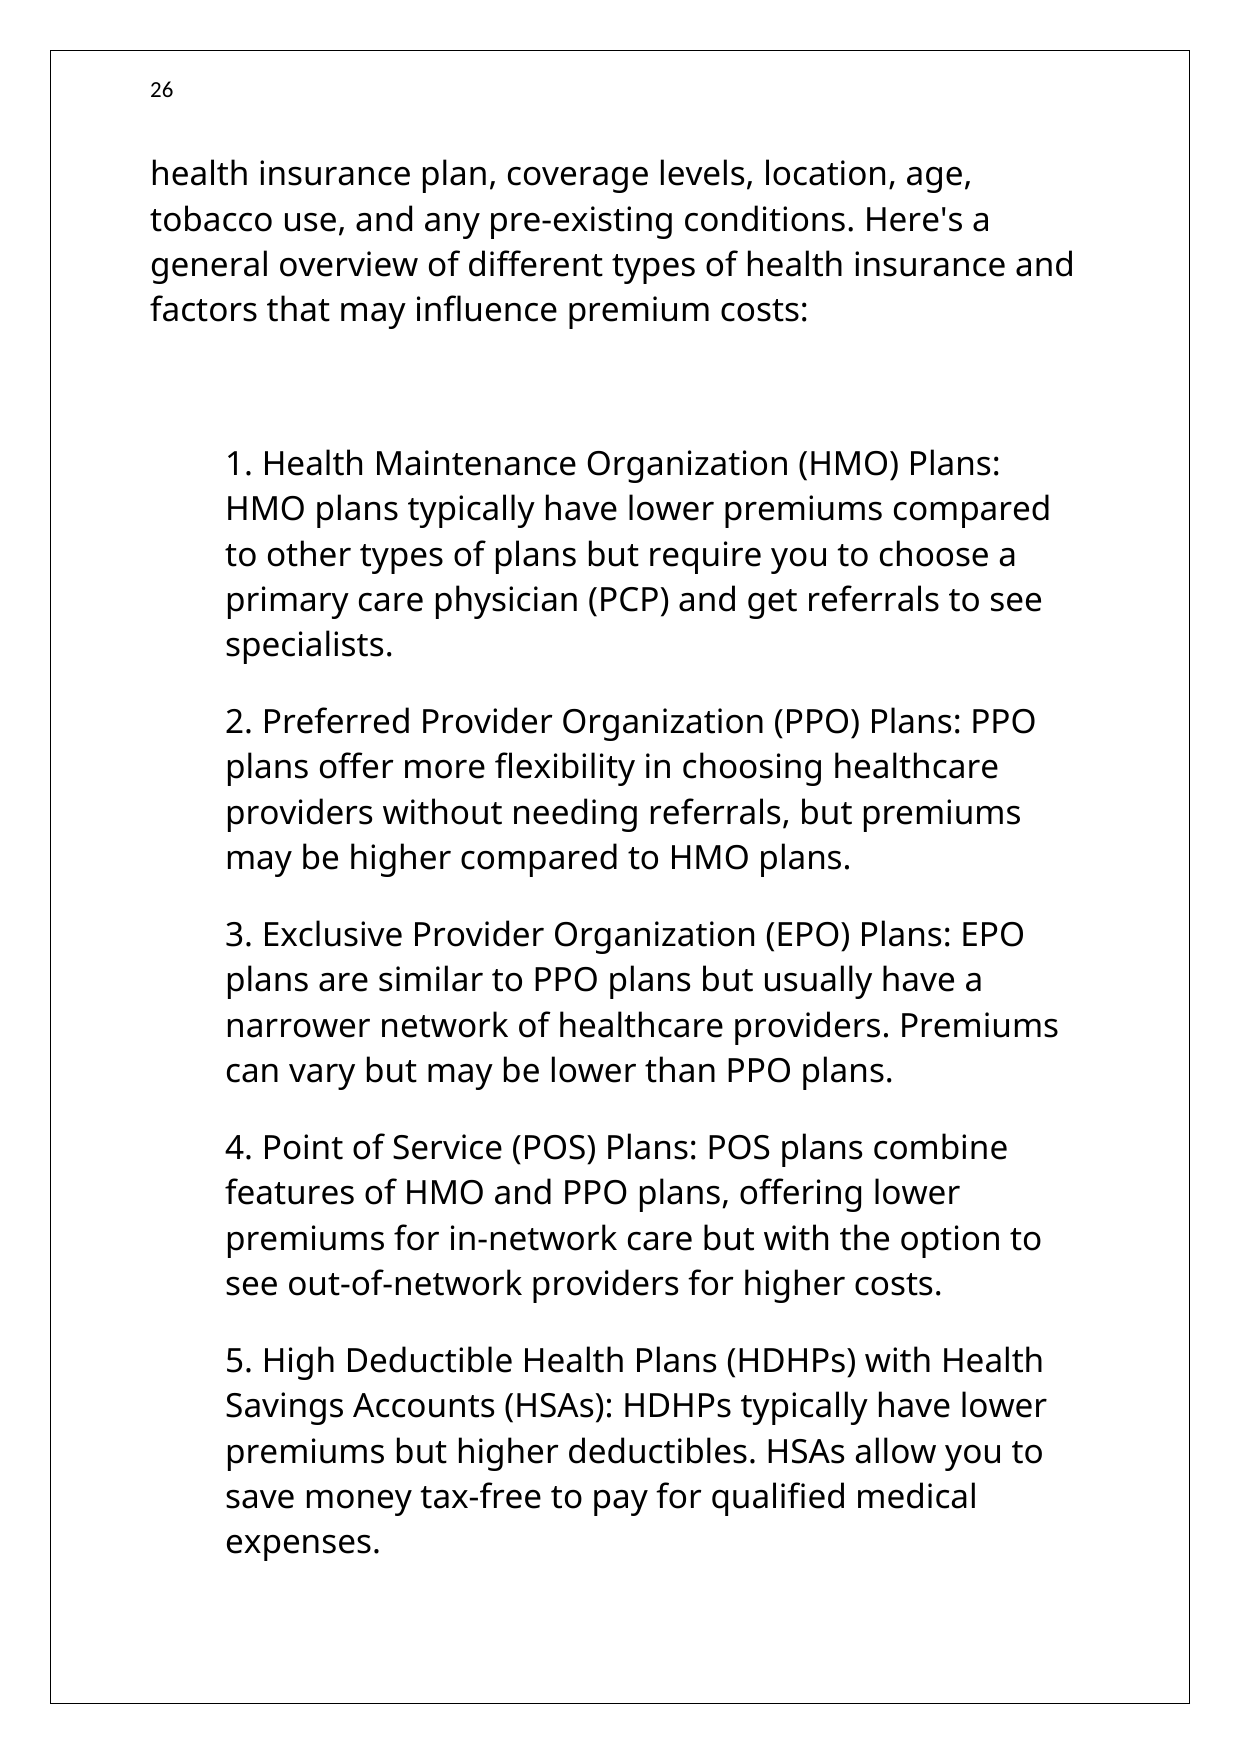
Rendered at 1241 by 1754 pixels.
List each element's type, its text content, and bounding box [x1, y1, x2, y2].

text 3. Exclusive Provider Organization (EPO) Plans: EPO plans are similar to PPO plans but usually have a narrower network of healthcare providers. Premiums can vary but may be lower than PPO plans. [225, 911, 1090, 1092]
text 1. Health Maintenance Organization (HMO) Plans: HMO plans typically have lower premiums compared to other types of plans but require you to choose a primary care physician (PCP) and get referrals to see specialists. [225, 439, 1090, 667]
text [150, 150, 1090, 332]
text 5. High Deductible Health Plans (HDHPs) with Health Savings Accounts (HSAs): HDHPs typically have lower premiums but higher deductibles. HSAs allow you to save money tax-free to pay for qualified medical expenses. [225, 1337, 1090, 1564]
text 2. Preferred Provider Organization (PPO) Plans: PPO plans offer more flexibility in choosing healthcare providers without needing referrals, but premiums may be higher compared to HMO plans. [225, 698, 1090, 879]
text 4. Point of Service (POS) Plans: POS plans combine features of HMO and PPO plans, offering lower premiums for in-network care but with the option to see out-of-network providers for higher costs. [225, 1124, 1090, 1305]
